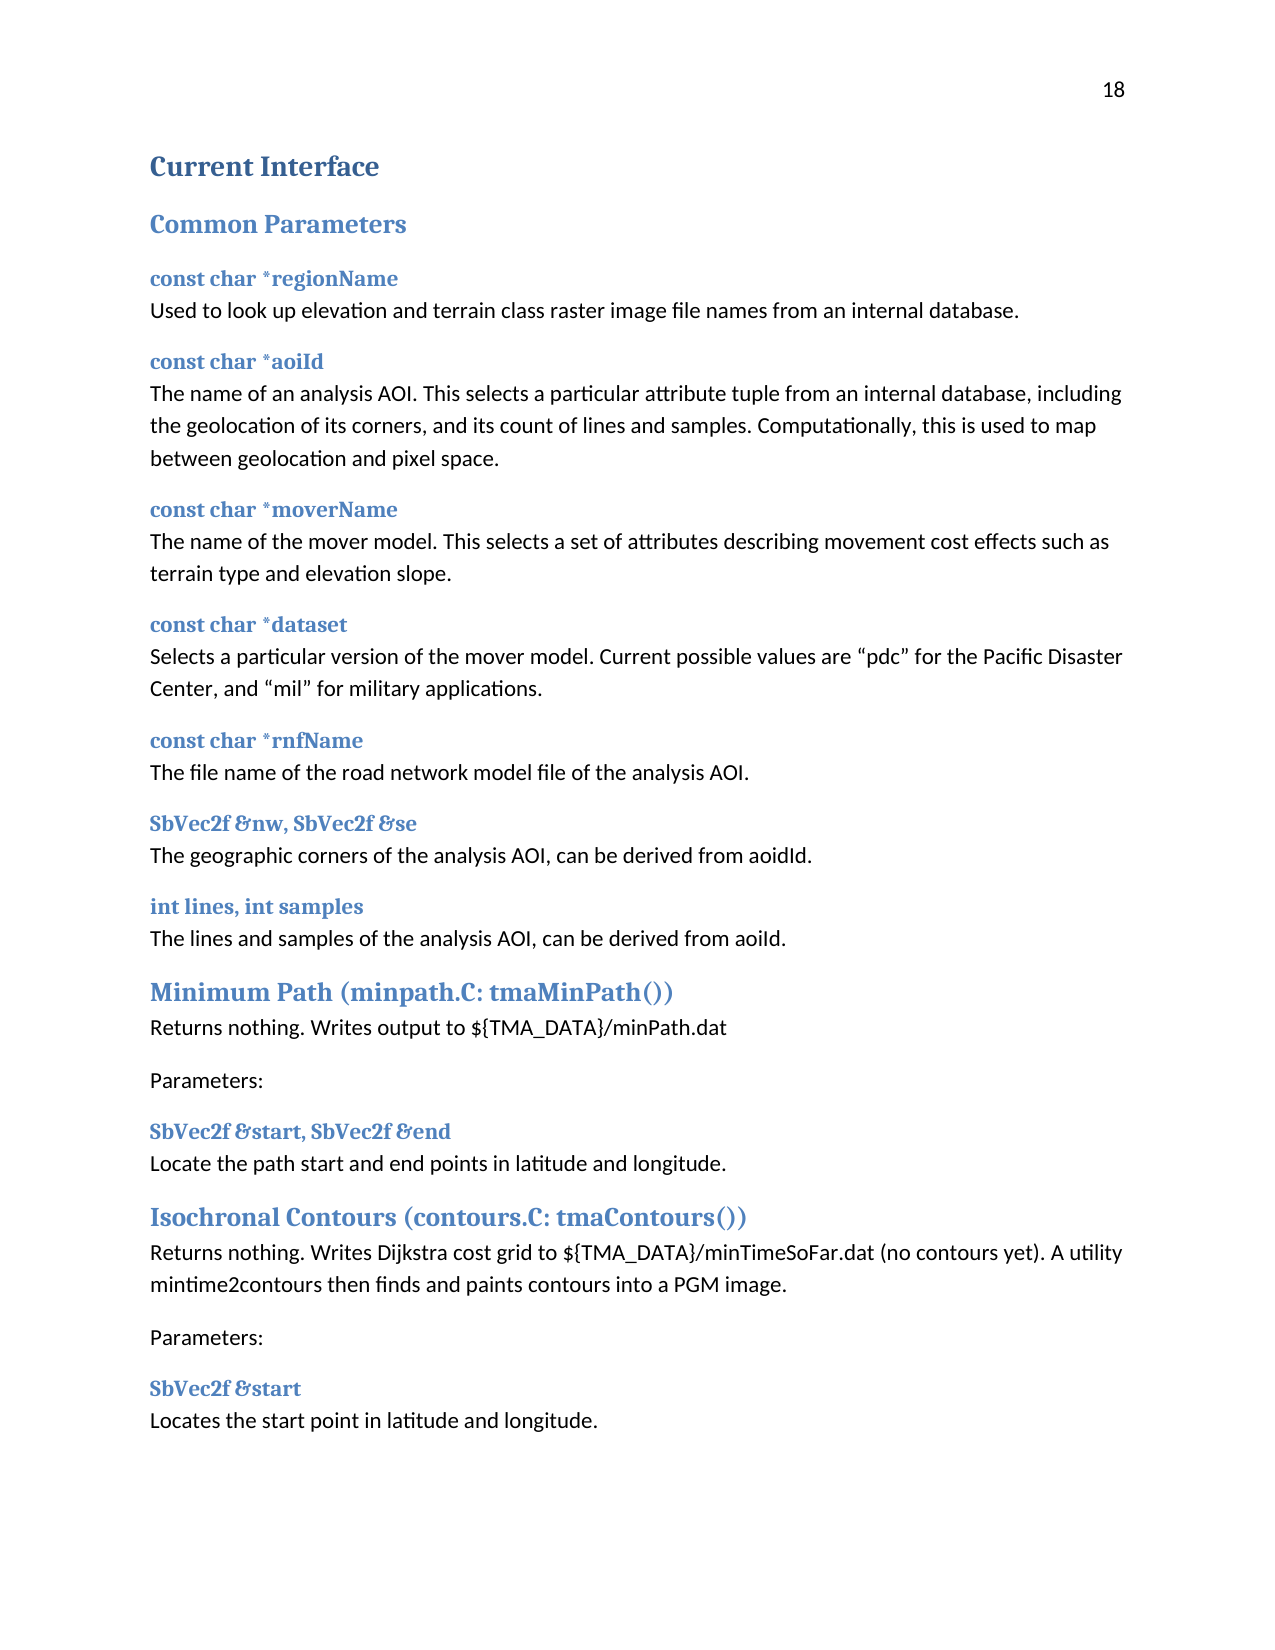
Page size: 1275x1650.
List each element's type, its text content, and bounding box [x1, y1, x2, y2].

text Returns nothing. Writes output to ${TMA_DATA}/minPath.dat [150, 1013, 1125, 1041]
subtitle int lines, int samples [150, 894, 1125, 920]
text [150, 1238, 1125, 1298]
subtitle Isochronal Contours (contours.C: tmaContours()) [150, 1202, 1125, 1233]
subtitle Current Interface [150, 150, 1125, 183]
subtitle const char *dataset [150, 612, 1125, 638]
subtitle const char *rnfName [150, 728, 1125, 754]
text Locates the start point in latitude and longitude. [150, 1406, 1125, 1434]
text Used to look up elevation and terrain class raster image file names from an internal database. [150, 296, 1125, 324]
text The geographic corners of the analysis AOI, can be derived from aoidId. [150, 841, 1125, 869]
subtitle SbVec2f &start, SbVec2f &end [150, 1119, 1125, 1145]
text Selects a particular version of the mover model. Current possible values are “pdc” for the Pacific Disaster Center, and “mil” for military applications. [150, 642, 1125, 703]
text Parameters: [150, 1323, 1125, 1351]
text The lines and samples of the analysis AOI, can be derived from aoiId. [150, 924, 1125, 952]
subtitle SbVec2f &nw, SbVec2f &se [150, 811, 1125, 837]
subtitle SbVec2f &start [150, 1376, 1125, 1403]
text The name of the mover model. This selects a set of attributes describing movement cost effects such as terrain type and elevation slope. [150, 527, 1125, 587]
subtitle const char *aoiId [150, 349, 1125, 376]
subtitle const char *moverName [150, 497, 1125, 523]
text The name of an analysis AOI. This selects a particular attribute tuple from an internal database, including the geolocation of its corners, and its count of lines and samples. Computationally, this is used to map between geolocation and pixel space. [150, 379, 1125, 472]
subtitle Common Parameters [150, 209, 1125, 241]
text Locate the path start and end points in latitude and longitude. [150, 1149, 1125, 1177]
subtitle Minimum Path (minpath.C: tmaMinPath()) [150, 977, 1125, 1008]
text Parameters: [150, 1066, 1125, 1094]
subtitle const char *regionName [150, 266, 1125, 292]
text The file name of the road network model file of the analysis AOI. [150, 758, 1125, 786]
